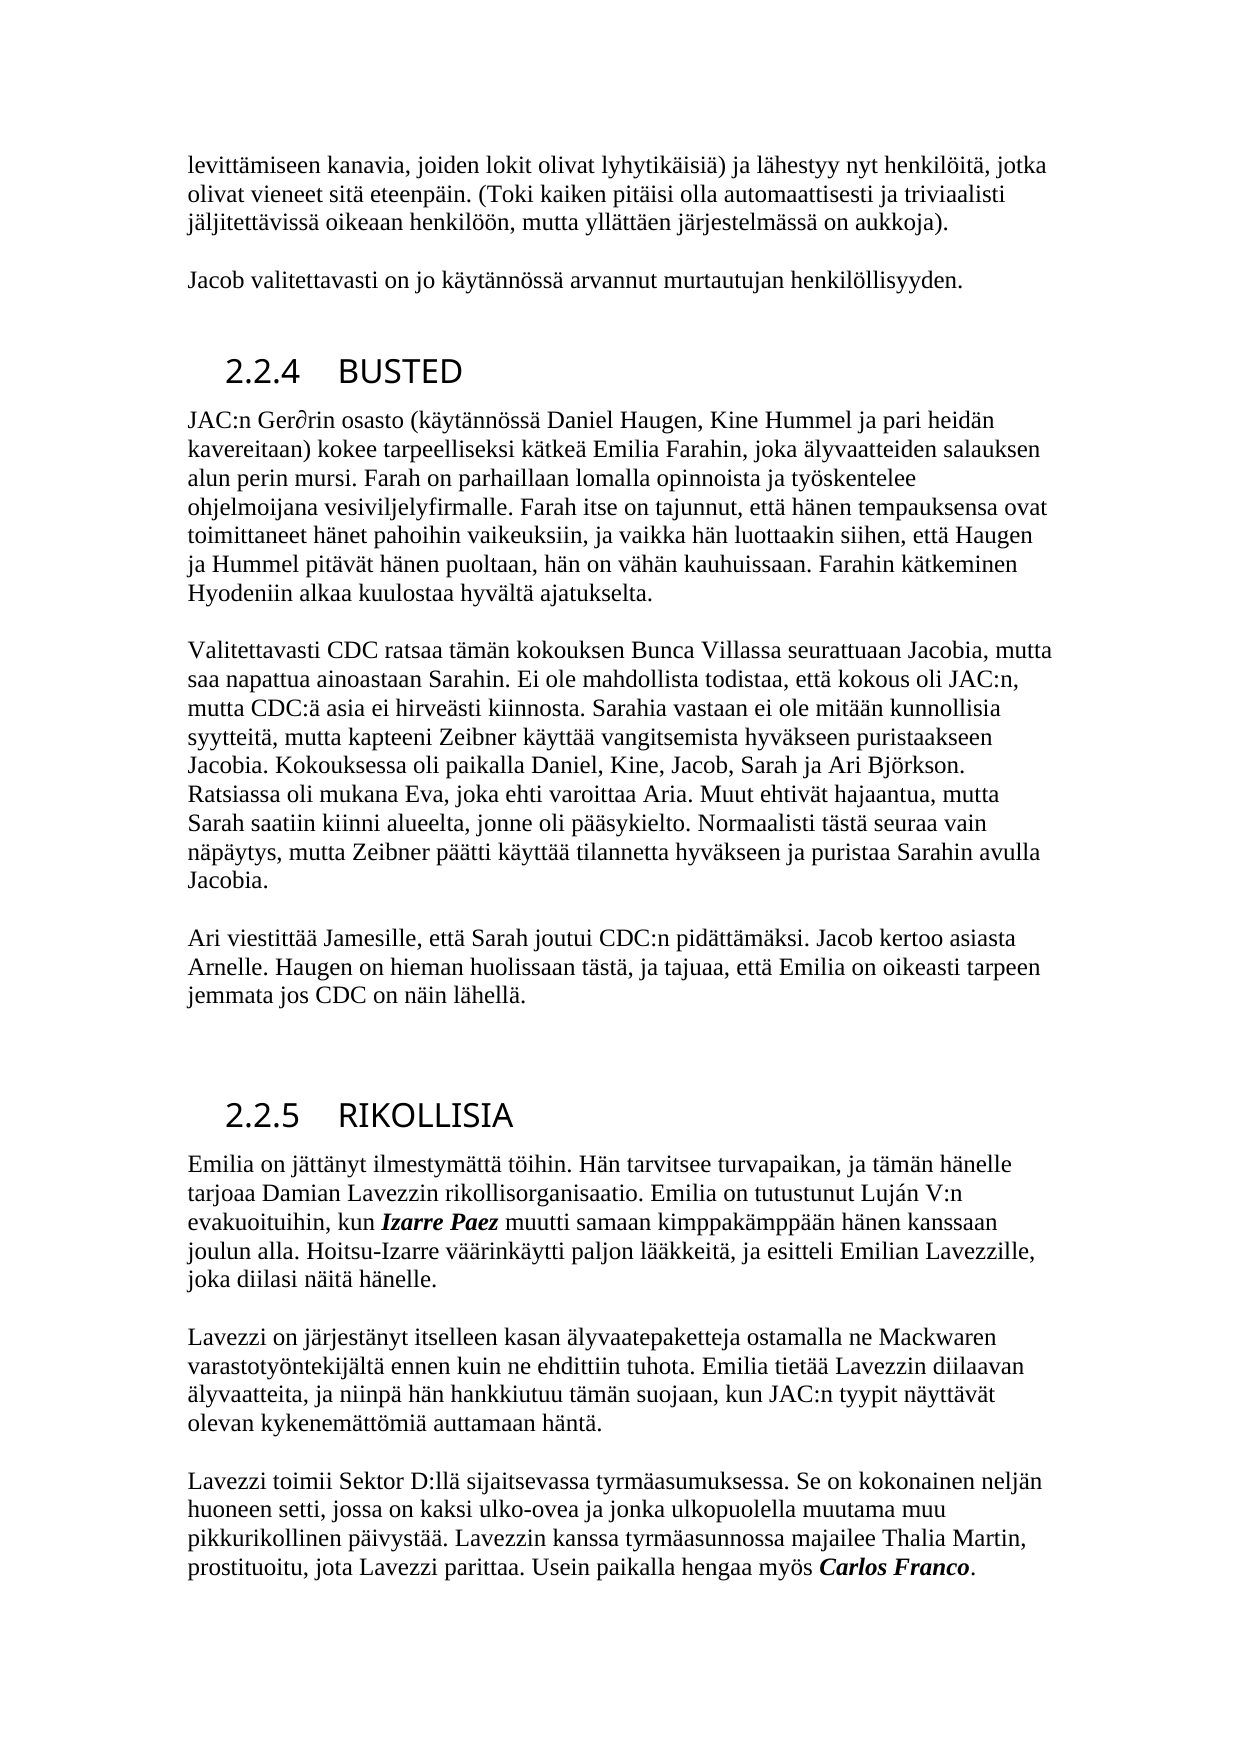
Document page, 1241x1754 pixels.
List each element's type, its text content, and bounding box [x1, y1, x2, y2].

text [187, 150, 1053, 236]
text Valitettavasti CDC ratsaa tämän kokouksen Bunca Villassa seurattuaan Jacobia, mutta saa napattua ainoastaan Sarahin. Ei ole mahdollista todistaa, että kokous oli JAC:n, mutta CDC:ä asia ei hirveästi kiinnosta. Sarahia vastaan ei ole mitään kunnollisia syytteitä, mutta kapteeni Zeibner käyttää vangitsemista hyväkseen puristaakseen Jacobia. Kokouksessa oli paikalla Daniel, Kine, Jacob, Sarah ja Ari Björkson. Ratsiassa oli mukana Eva, joka ehti varoittaa Aria. Muut ehtivät hajaantua, mutta Sarah saatiin kiinni alueelta, jonne oli pääsykielto. Normaalisti tästä seuraa vain näpäytys, mutta Zeibner päätti käyttää tilannetta hyväkseen ja puristaa Sarahin avulla Jacobia. [187, 635, 1053, 894]
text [187, 1466, 1053, 1581]
subtitle Rikollisia [225, 1092, 1053, 1137]
text Jacob valitettavasti on jo käytännössä arvannut murtautujan henkilöllisyyden. [187, 265, 1053, 294]
text Lavezzi on järjestänyt itselleen kasan älyvaatepaketteja ostamalla ne Mackwaren varastotyöntekijältä ennen kuin ne ehdittiin tuhota. Emilia tietää Lavezzin diilaavan älyvaatteita, ja niinpä hän hankkiutuu tämän suojaan, kun JAC:n tyypit näyttävät olevan kykenemättömiä auttamaan häntä. [187, 1322, 1053, 1437]
subtitle Busted [225, 347, 1053, 393]
text Emilia on jättänyt ilmestymättä töihin. Hän tarvitsee turvapaikan, ja tämän hänelle tarjoaa Damian Lavezzin rikollisorganisaatio. Emilia on tutustunut Luján V:n evakuoituihin, kun Izarre Paez muutti samaan kimppakämppään hänen kanssaan joulun alla. Hoitsu-Izarre väärinkäytti paljon lääkkeitä, ja esitteli Emilian Lavezzille, joka diilasi näitä hänelle. [187, 1149, 1053, 1293]
text JAC:n Ger∂rin osasto (käytännössä Daniel Haugen, Kine Hummel ja pari heidän kavereitaan) kokee tarpeelliseksi kätkeä Emilia Farahin, joka älyvaatteiden salauksen alun perin mursi. Farah on parhaillaan lomalla opinnoista ja työskentelee ohjelmoijana vesiviljelyfirmalle. Farah itse on tajunnut, että hänen tempauksensa ovat toimittaneet hänet pahoihin vaikeuksiin, ja vaikka hän luottaakin siihen, että Haugen ja Hummel pitävät hänen puoltaan, hän on vähän kauhuissaan. Farahin kätkeminen Hyodeniin alkaa kuulostaa hyvältä ajatukselta. [187, 405, 1053, 607]
text Ari viestittää Jamesille, että Sarah joutui CDC:n pidättämäksi. Jacob kertoo asiasta Arnelle. Haugen on hieman huolissaan tästä, ja tajuaa, että Emilia on oikeasti tarpeen jemmata jos CDC on näin lähellä. [187, 923, 1053, 1009]
